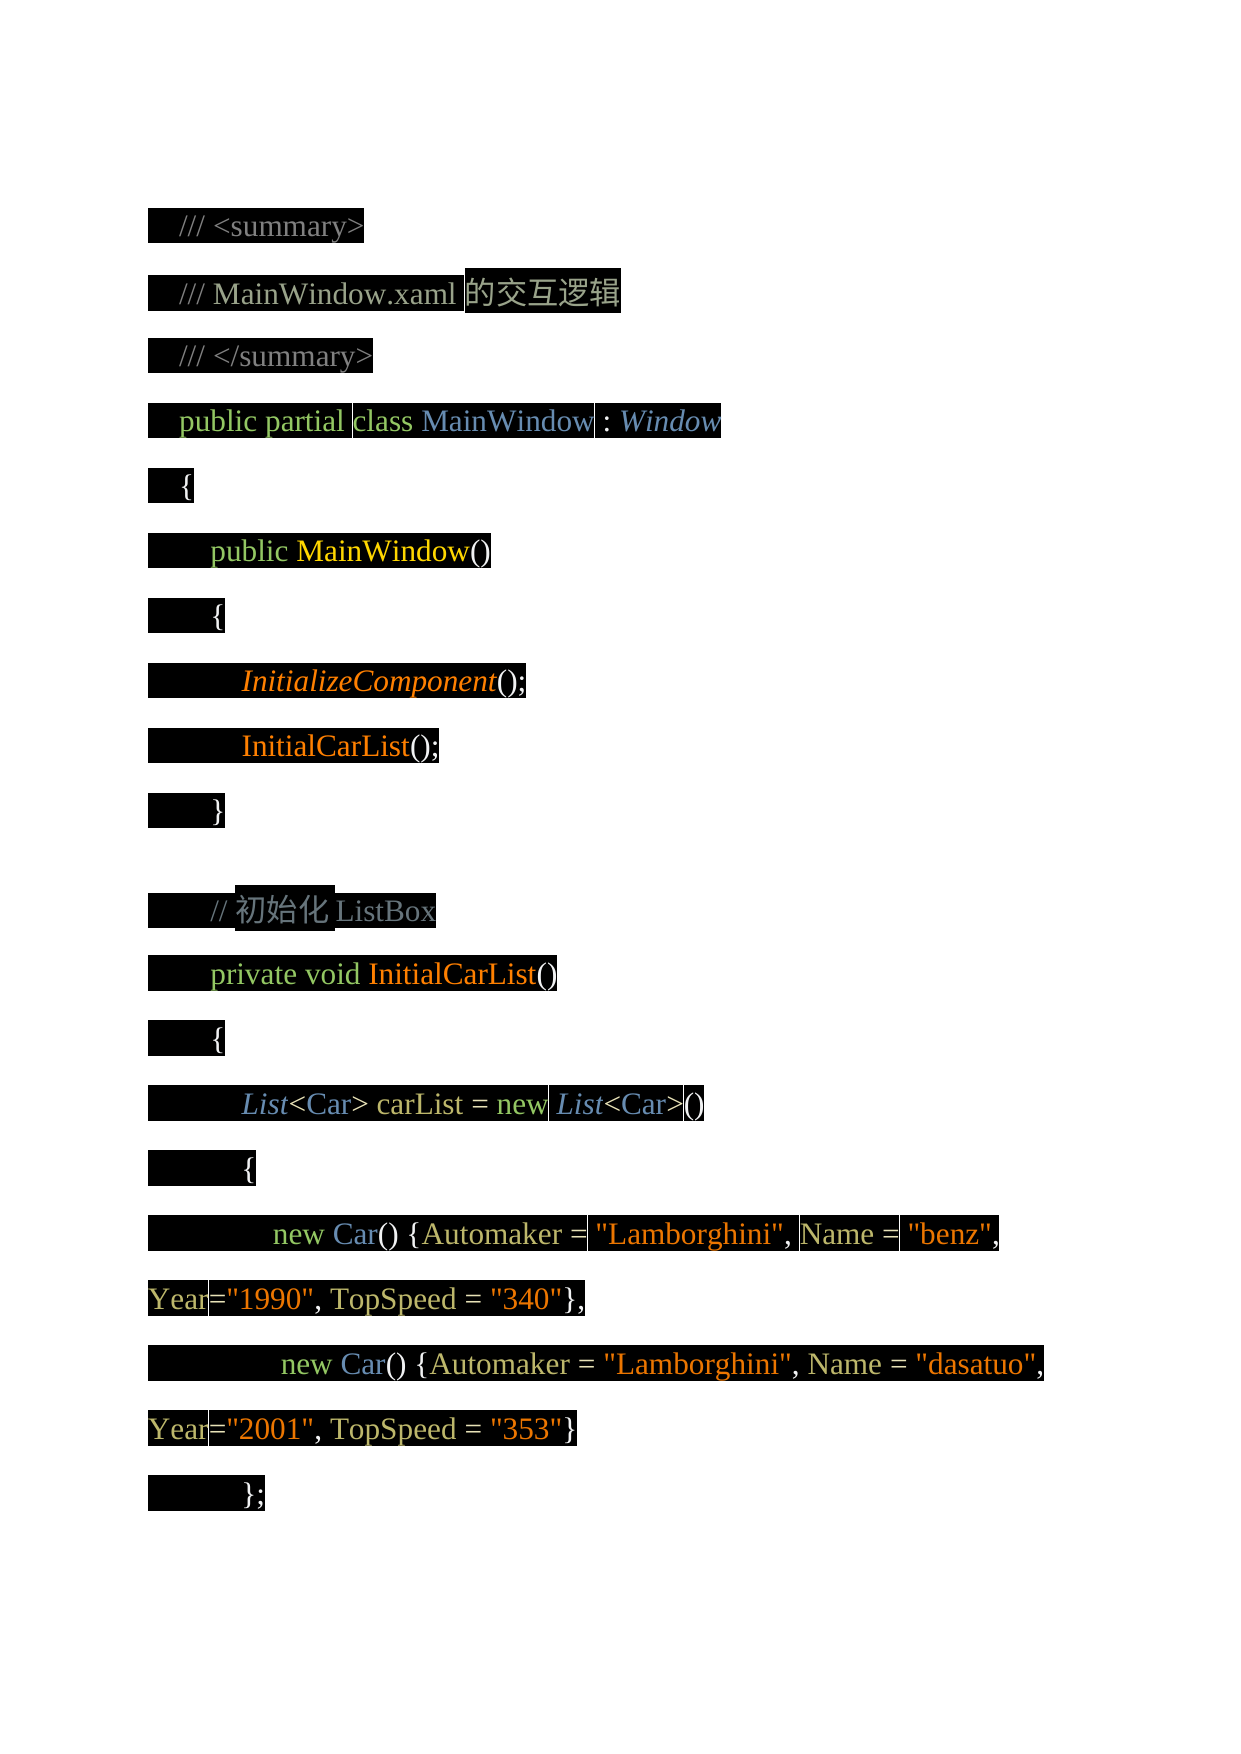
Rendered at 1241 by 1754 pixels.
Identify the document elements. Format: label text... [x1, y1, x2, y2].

text private void InitialCarList() [148, 940, 1092, 1005]
text { [148, 453, 1092, 518]
text /// <summary> [148, 193, 1092, 258]
text InitializeComponent(); [148, 648, 1092, 713]
text { [148, 1005, 1092, 1070]
text /// </summary> [148, 323, 1092, 388]
text new Car() {Automaker = "Lamborghini", Name = "benz", Year="1990", TopSpeed = "340"}, [148, 1200, 1092, 1330]
text public partial class MainWindow : Window [148, 388, 1092, 453]
text } [148, 778, 1092, 843]
text /// MainWindow.xaml 的交互逻辑 [148, 258, 1092, 323]
text }; [148, 1460, 1092, 1525]
text { [148, 1135, 1092, 1200]
text InitialCarList(); [148, 713, 1092, 778]
text { [148, 583, 1092, 648]
text List<Car> carList = new List<Car>() [148, 1070, 1092, 1135]
text new Car() {Automaker = "Lamborghini", Name = "dasatuo", Year="2001", TopSpeed = "353"} [148, 1330, 1092, 1460]
text // 初始化ListBox [148, 875, 1092, 940]
text public MainWindow() [148, 518, 1092, 583]
